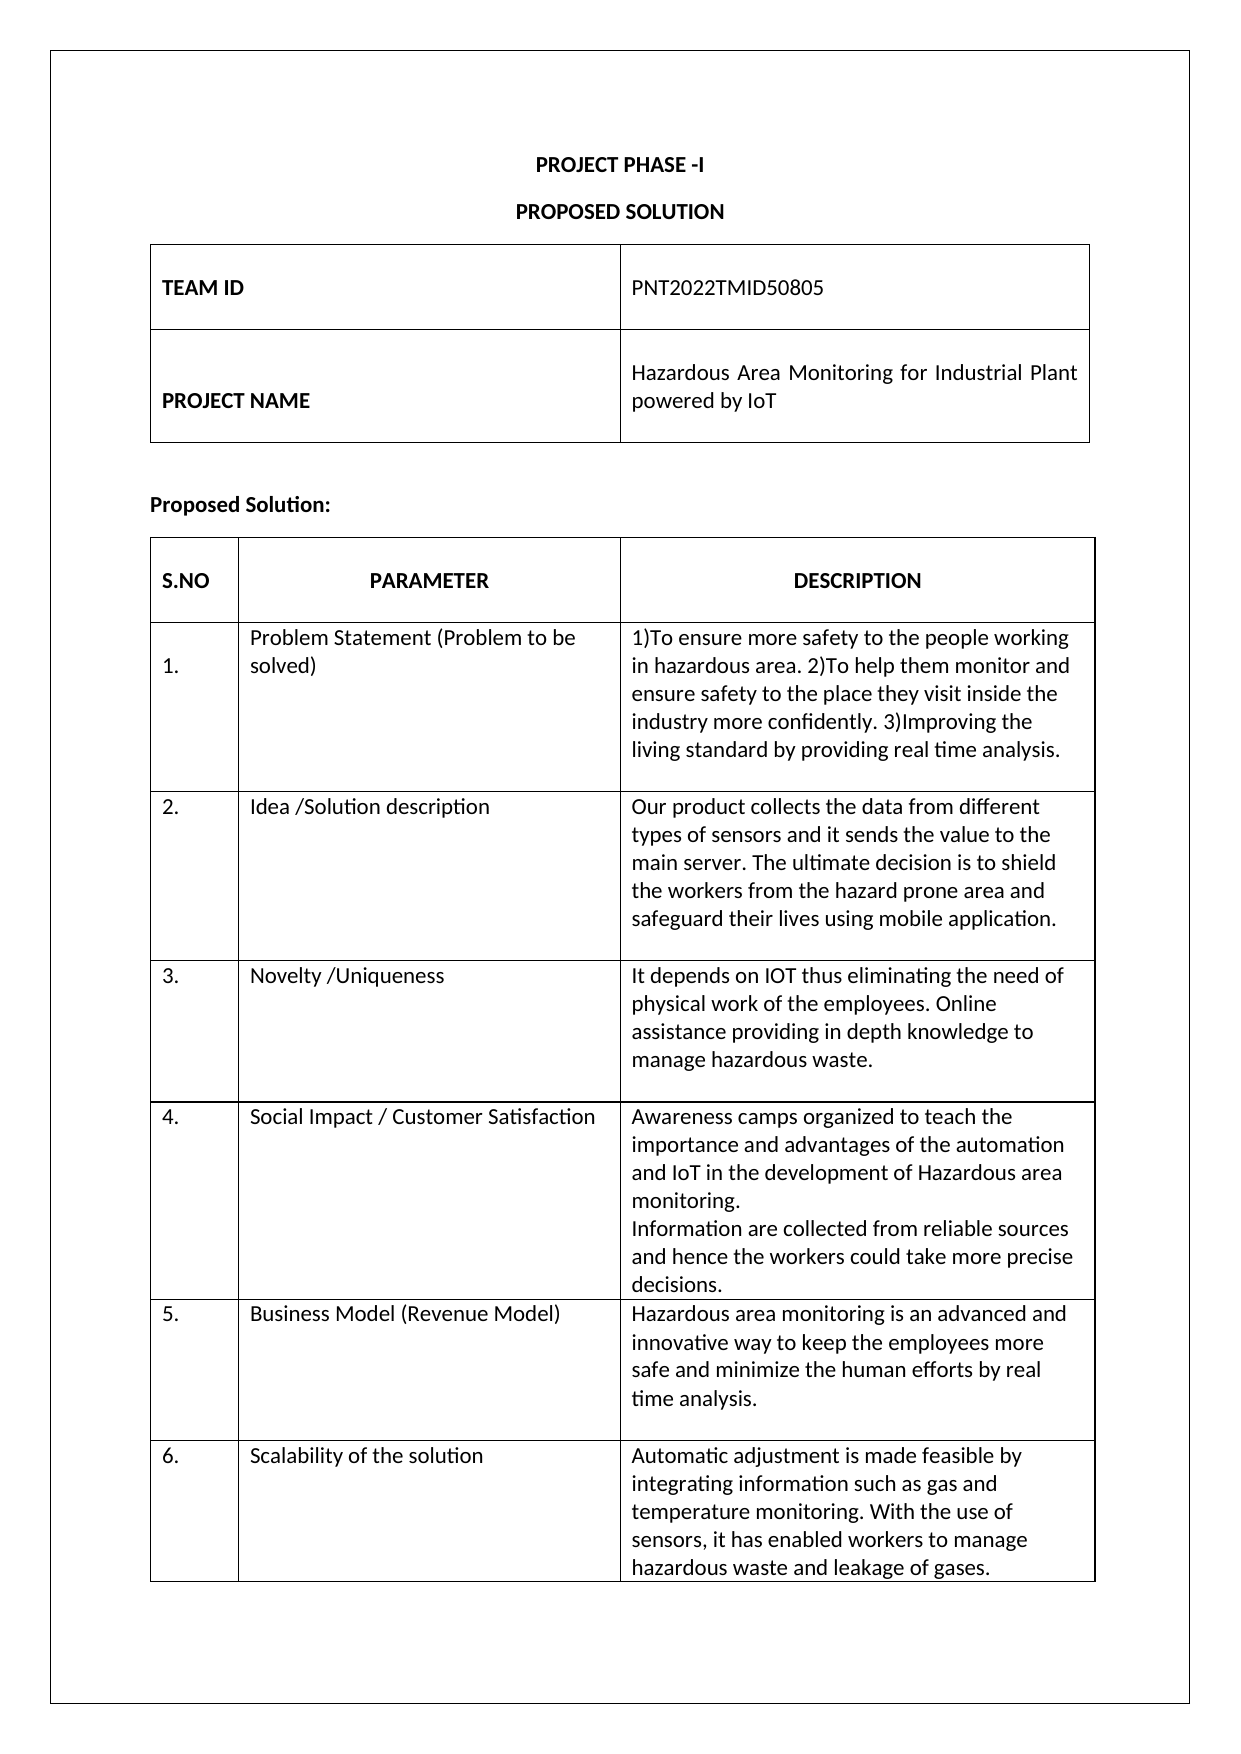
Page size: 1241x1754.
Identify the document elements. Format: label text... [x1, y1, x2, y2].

table_cell Hazardous Area Monitoring for Industrial Plant powered by IoT [621, 330, 1089, 442]
table_cell 2. [151, 792, 238, 960]
table_header TEAM ID [151, 245, 620, 329]
table_cell 1. [151, 623, 238, 791]
table_cell Novelty /Uniqueness [239, 961, 620, 1101]
table_cell Our product collects the data from different types of sensors and it sends the value to the main server. The ultimate decision is to shield the workers from the hazard prone area and safeguard their lives using mobile application. [621, 792, 1094, 960]
table_cell PROJECT NAME [151, 330, 620, 442]
table_cell Idea /Solution description [239, 792, 620, 960]
table_cell 1)To ensure more safety to the people working in hazardous area. 2)To help them monitor and ensure safety to the place they visit inside the industry more confidently. 3)Improving the living standard by providing real time analysis. [621, 623, 1094, 791]
table_header DESCRIPTION [621, 538, 1094, 622]
table_cell Business Model (Revenue Model) [239, 1300, 620, 1440]
table_cell 5. [151, 1300, 238, 1440]
table_cell Awareness camps organized to teach the importance and advantages of the automation and IoT in the development of Hazardous area monitoring. Information are collected from reliable sources and hence the workers could take more precise decisions. [621, 1103, 1094, 1298]
table_cell Hazardous area monitoring is an advanced and innovative way to keep the employees more safe and minimize the human efforts by real time analysis. [621, 1300, 1094, 1440]
text PROPOSED SOLUTION [150, 197, 1090, 225]
table_cell Automatic adjustment is made feasible by integrating information such as gas and temperature monitoring. With the use of sensors, it has enabled workers to manage hazardous waste and leakage of gases. [621, 1441, 1094, 1581]
table_cell 6. [151, 1441, 238, 1581]
table_cell 3. [151, 961, 238, 1101]
table_header S.NO [151, 538, 238, 622]
table_header PNT2022TMID50805 [621, 245, 1089, 329]
table_cell 4. [151, 1103, 238, 1298]
text Proposed Solution: [150, 490, 1090, 518]
text PROJECT PHASE -I [150, 150, 1090, 178]
table_cell Social Impact / Customer Satisfaction [239, 1103, 620, 1298]
table_cell Problem Statement (Problem to be solved) [239, 623, 620, 791]
table_header PARAMETER [239, 538, 620, 622]
table_cell Scalability of the solution [239, 1441, 620, 1581]
table_cell It depends on IOT thus eliminating the need of physical work of the employees. Online assistance providing in depth knowledge to manage hazardous waste. [621, 961, 1094, 1101]
